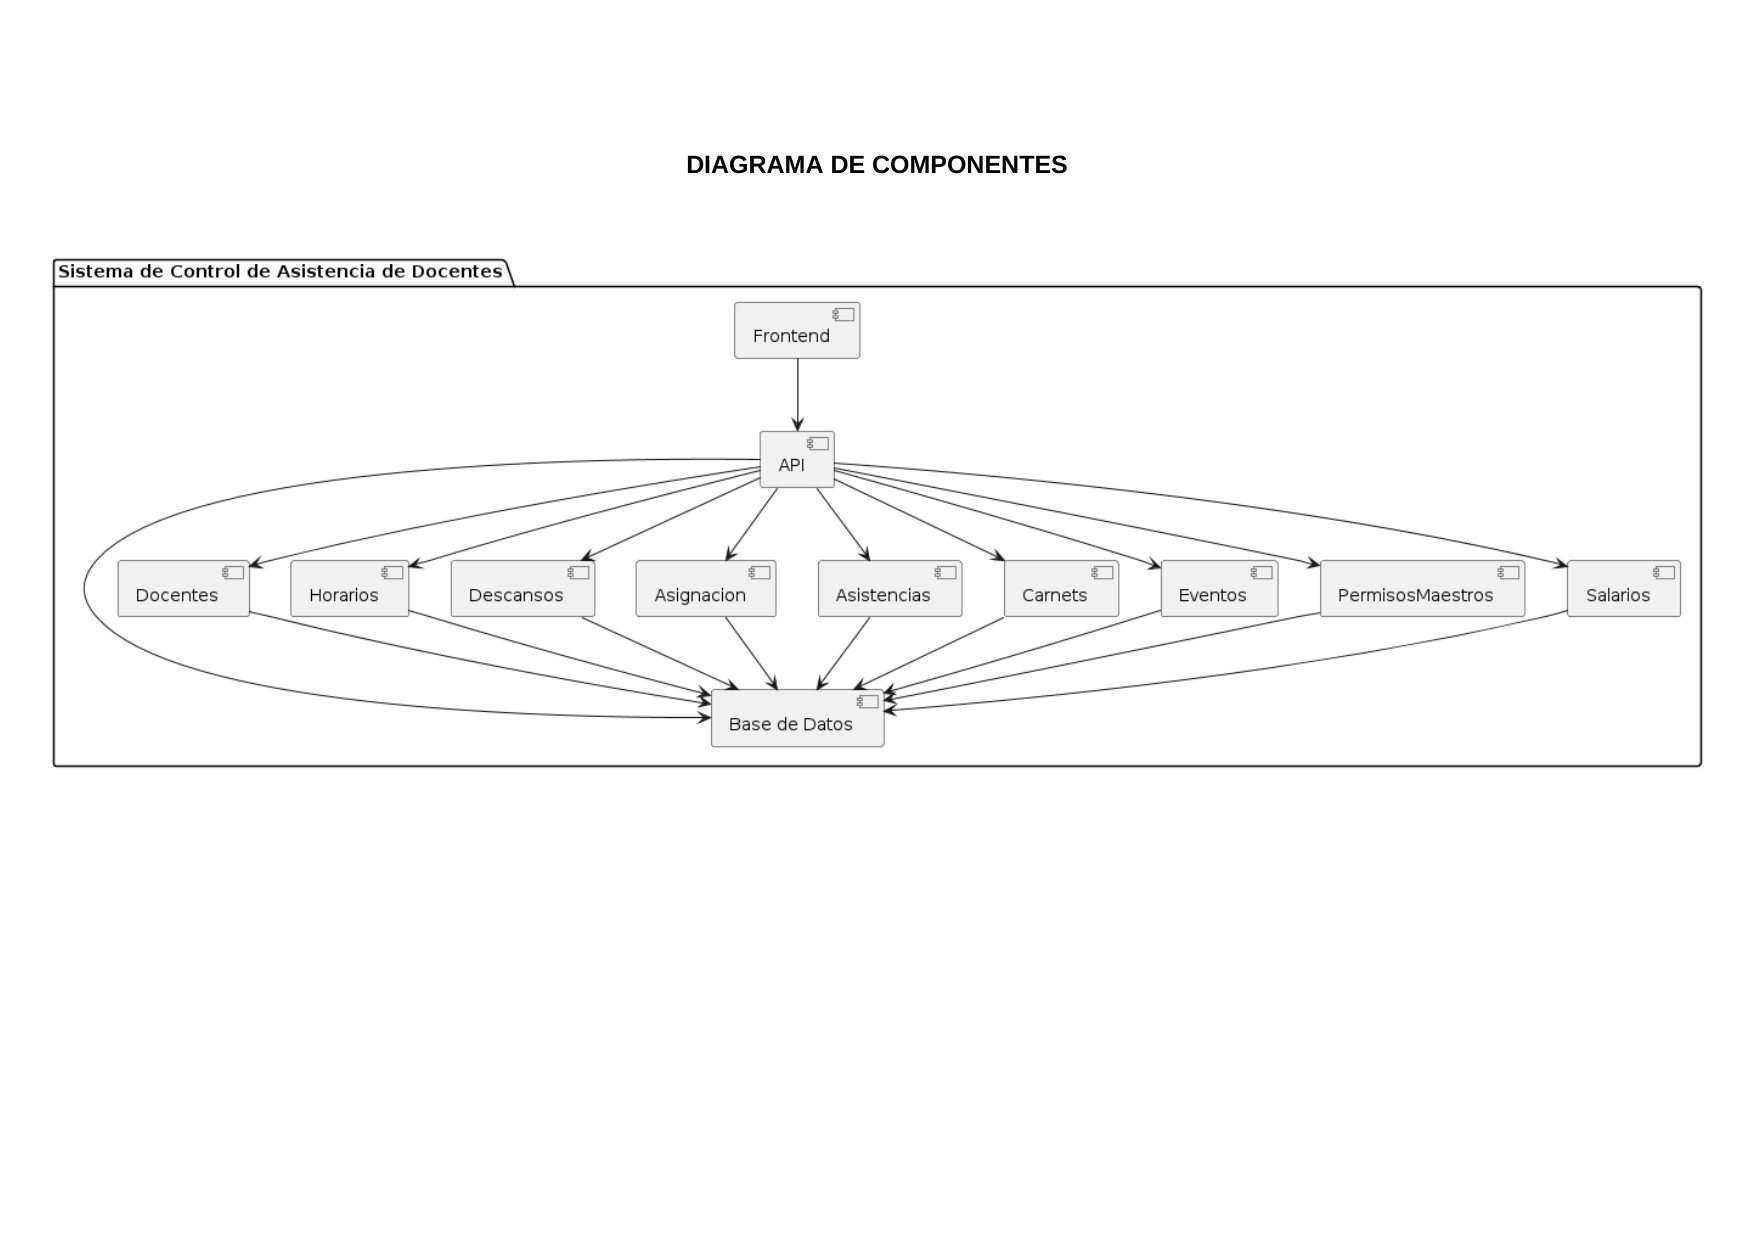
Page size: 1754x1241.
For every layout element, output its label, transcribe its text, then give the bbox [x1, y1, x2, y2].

text DIAGRAMA DE COMPONENTES [150, 150, 1604, 179]
picture [46, 252, 1708, 773]
